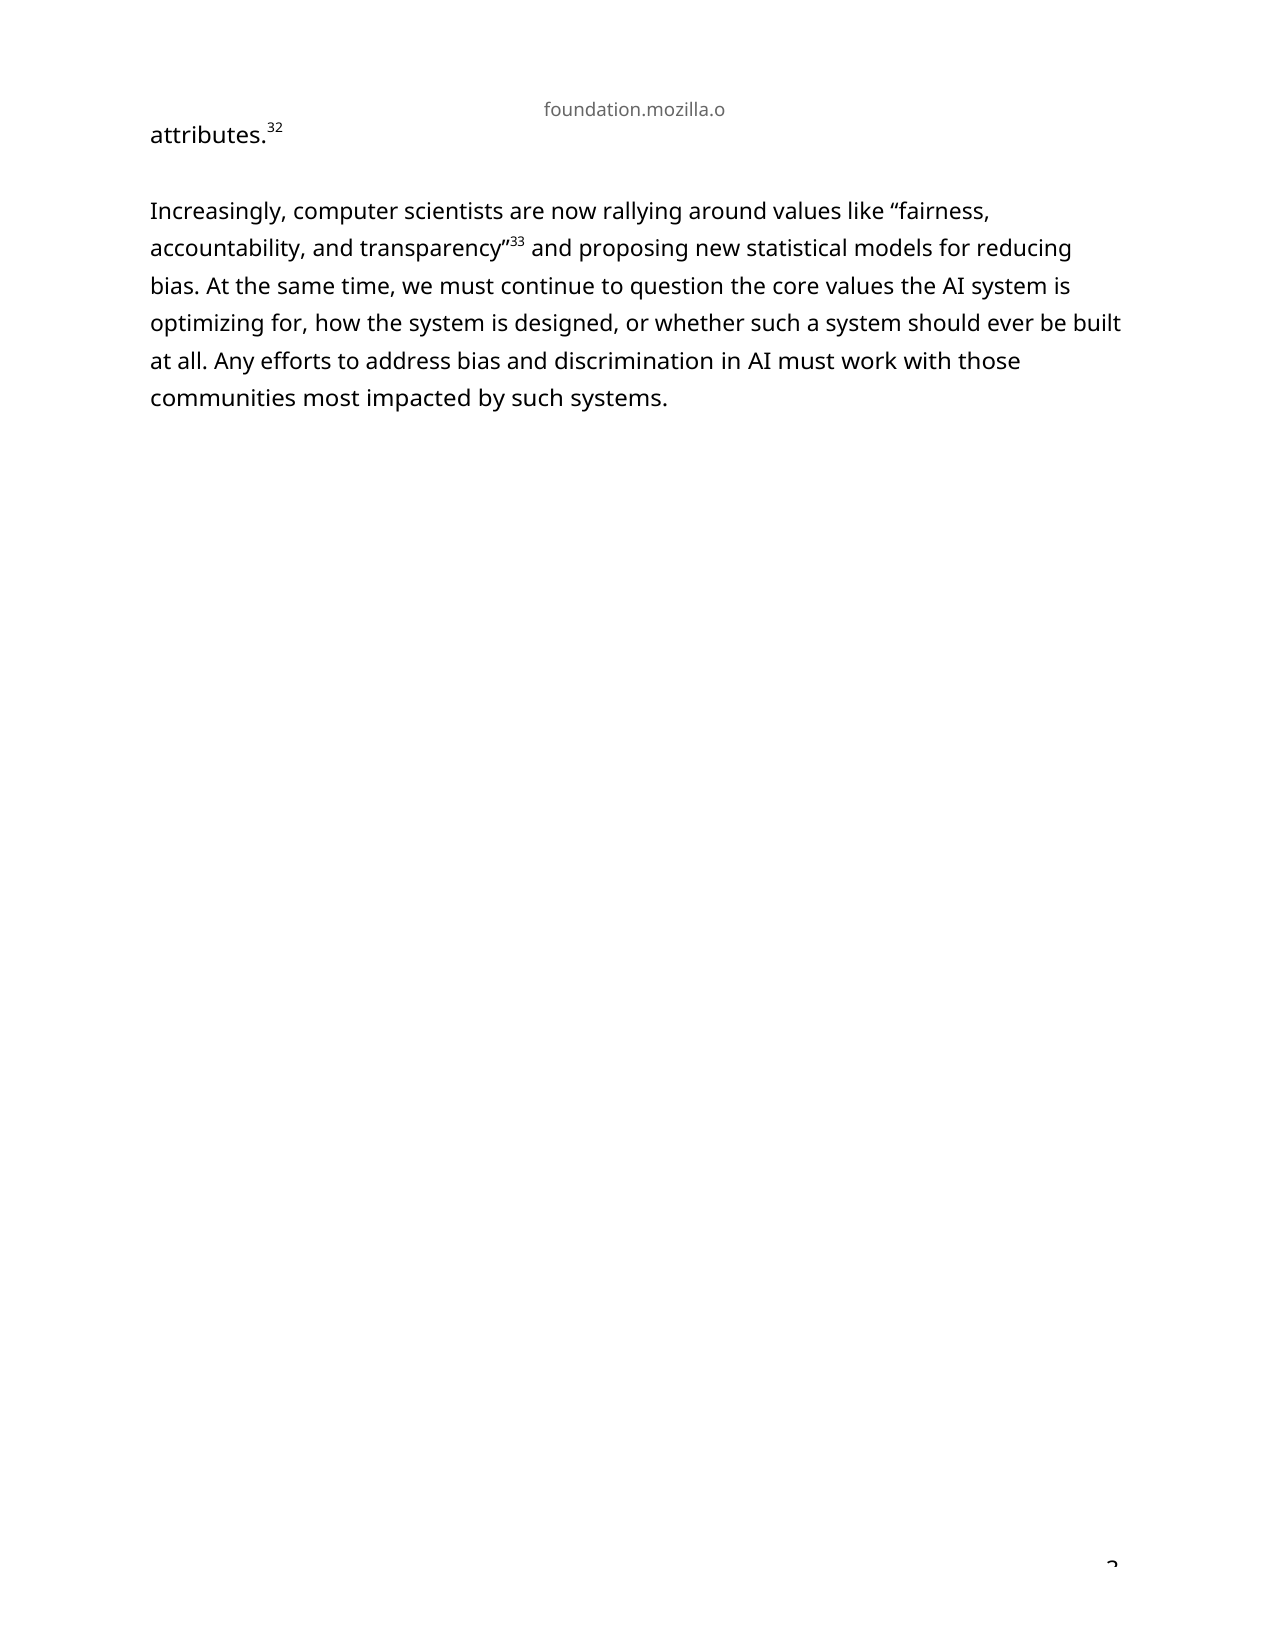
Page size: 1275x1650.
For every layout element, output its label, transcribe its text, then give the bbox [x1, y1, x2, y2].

text Increasingly, computer scientists are now rallying around values like “fairness, accountability, and transparency”33 and proposing new statistical models for reducing bias. At the same time, we must continue to question the core values the AI system is optimizing for, how the system is designed, or whether such a system should ever be built at all. Any efforts to address bias and discrimination in AI must work with those communities most impacted by such systems. [150, 195, 1123, 414]
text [150, 119, 1117, 150]
